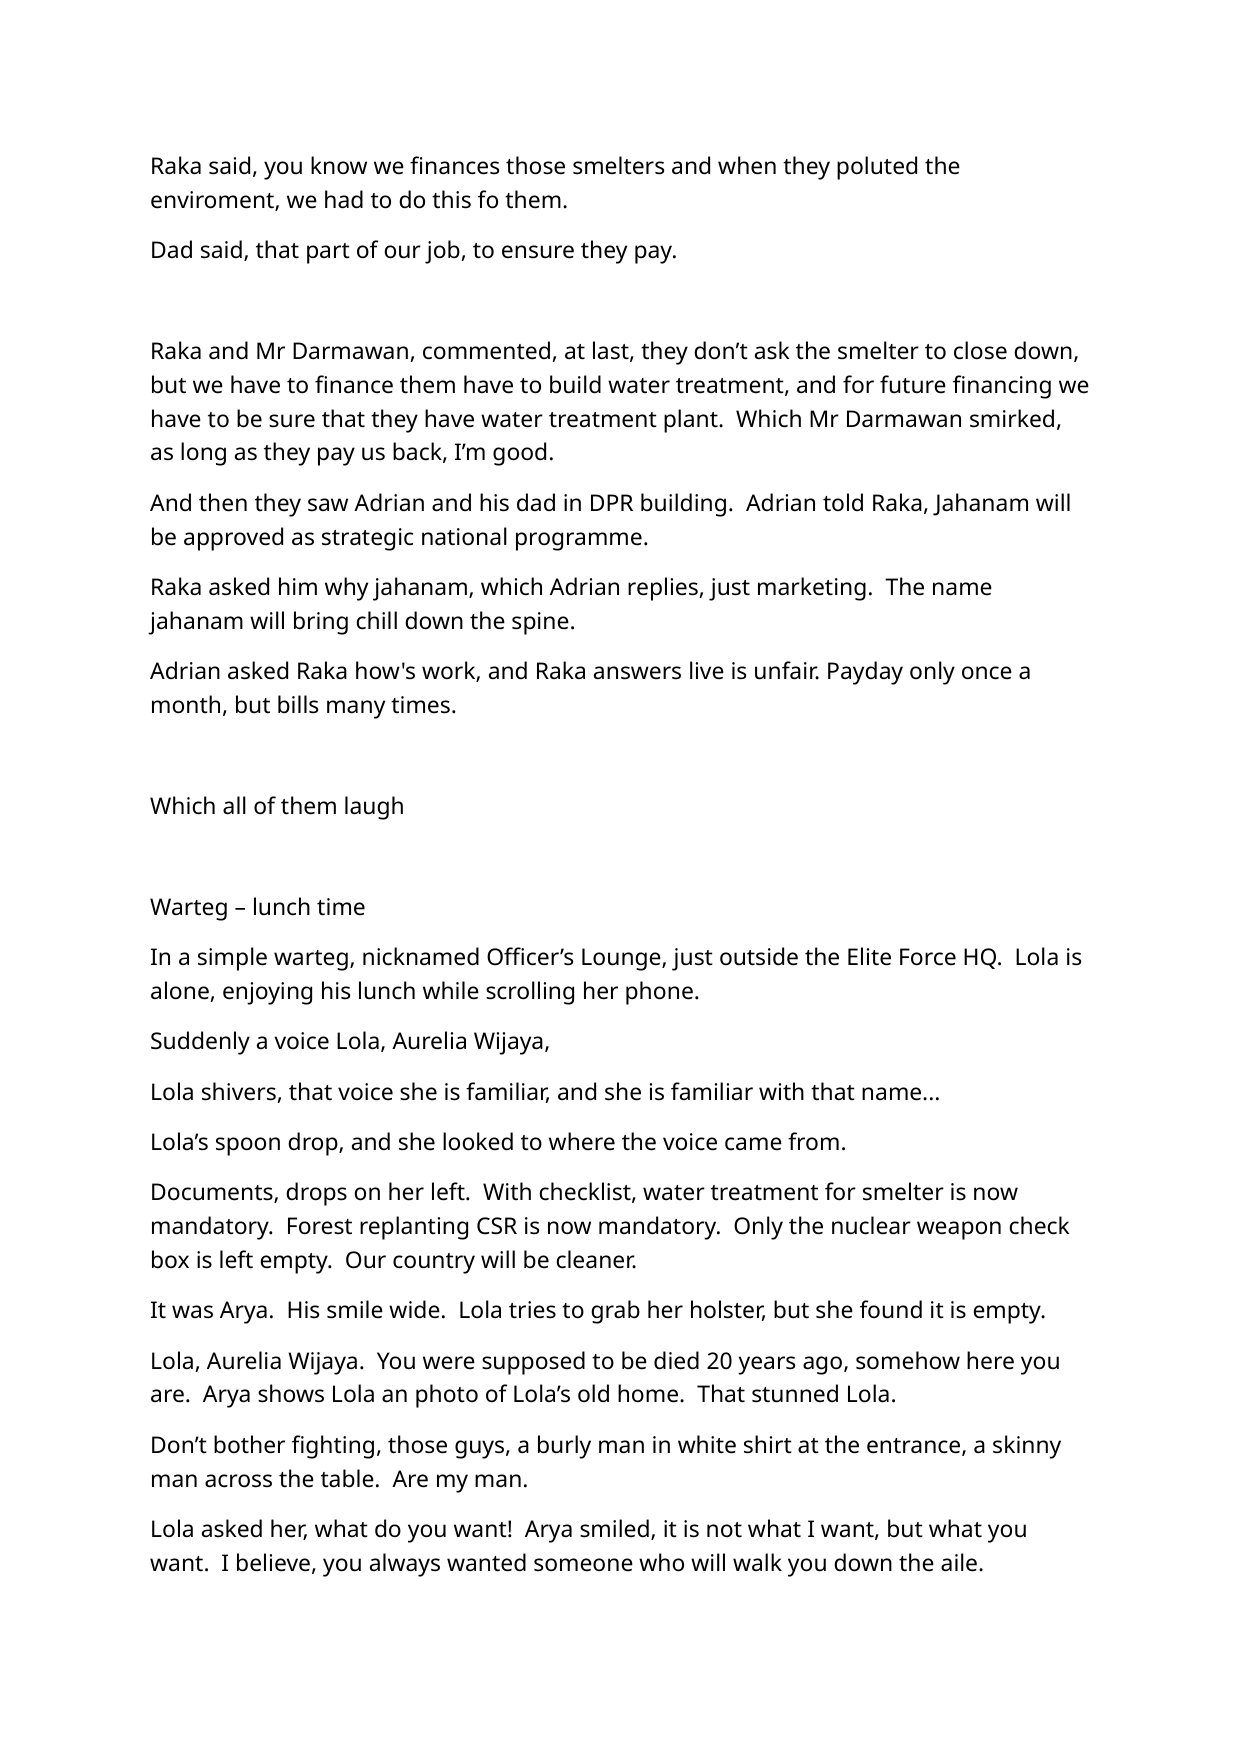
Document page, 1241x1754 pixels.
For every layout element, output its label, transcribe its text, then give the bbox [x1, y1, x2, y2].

text Lola, Aurelia Wijaya. You were supposed to be died 20 years ago, somehow here you are. Arya shows Lola an photo of Lola’s old home. That stunned Lola. [150, 1344, 1090, 1409]
text Warteg – lunch time [150, 890, 1090, 922]
text Adrian asked Raka how's work, and Raka answers live is unfair. Payday only once a month, but bills many times. [150, 655, 1090, 720]
text Raka and Mr Darmawan, commented, at last, they don’t ask the smelter to close down, but we have to finance them have to build water treatment, and for future financing we have to be sure that they have water treatment plant. Which Mr Darmawan smirked, as long as they pay us back, I’m good. [150, 335, 1090, 467]
text It was Arya. His smile wide. Lola tries to grab her holster, but she found it is empty. [150, 1294, 1090, 1325]
text And then they saw Adrian and his dad in DPR building. Adrian told Raka, Jahanam will be approved as strategic national programme. [150, 487, 1090, 552]
text Lola asked her, what do you want! Arya smiled, it is not what I want, but what you want. I believe, you always wanted someone who will walk you down the aile. [150, 1513, 1090, 1578]
text Documents, drops on her left. With checklist, water treatment for smelter is now mandatory. Forest replanting CSR is now mandatory. Only the nuclear weapon check box is left empty. Our country will be cleaner. [150, 1176, 1090, 1275]
text Lola’s spoon drop, and she looked to where the voice came from. [150, 1126, 1090, 1157]
text Lola shivers, that voice she is familiar, and she is familiar with that name... [150, 1075, 1090, 1107]
text Suddenly a voice Lola, Aurelia Wijaya, [150, 1025, 1090, 1056]
text Raka asked him why jahanam, which Adrian replies, just marketing. The name jahanam will bring chill down the spine. [150, 571, 1090, 636]
text Which all of them laugh [150, 789, 1090, 821]
text Dad said, that part of our job, to ensure they pay. [150, 234, 1090, 265]
text Raka said, you know we finances those smelters and when they poluted the enviroment, we had to do this fo them. [150, 150, 1090, 215]
text In a simple warteg, nicknamed Officer’s Lounge, just outside the Elite Force HQ. Lola is alone, enjoying his lunch while scrolling her phone. [150, 941, 1090, 1006]
text Don’t bother fighting, those guys, a burly man in white shirt at the entrance, a skinny man across the table. Are my man. [150, 1429, 1090, 1494]
